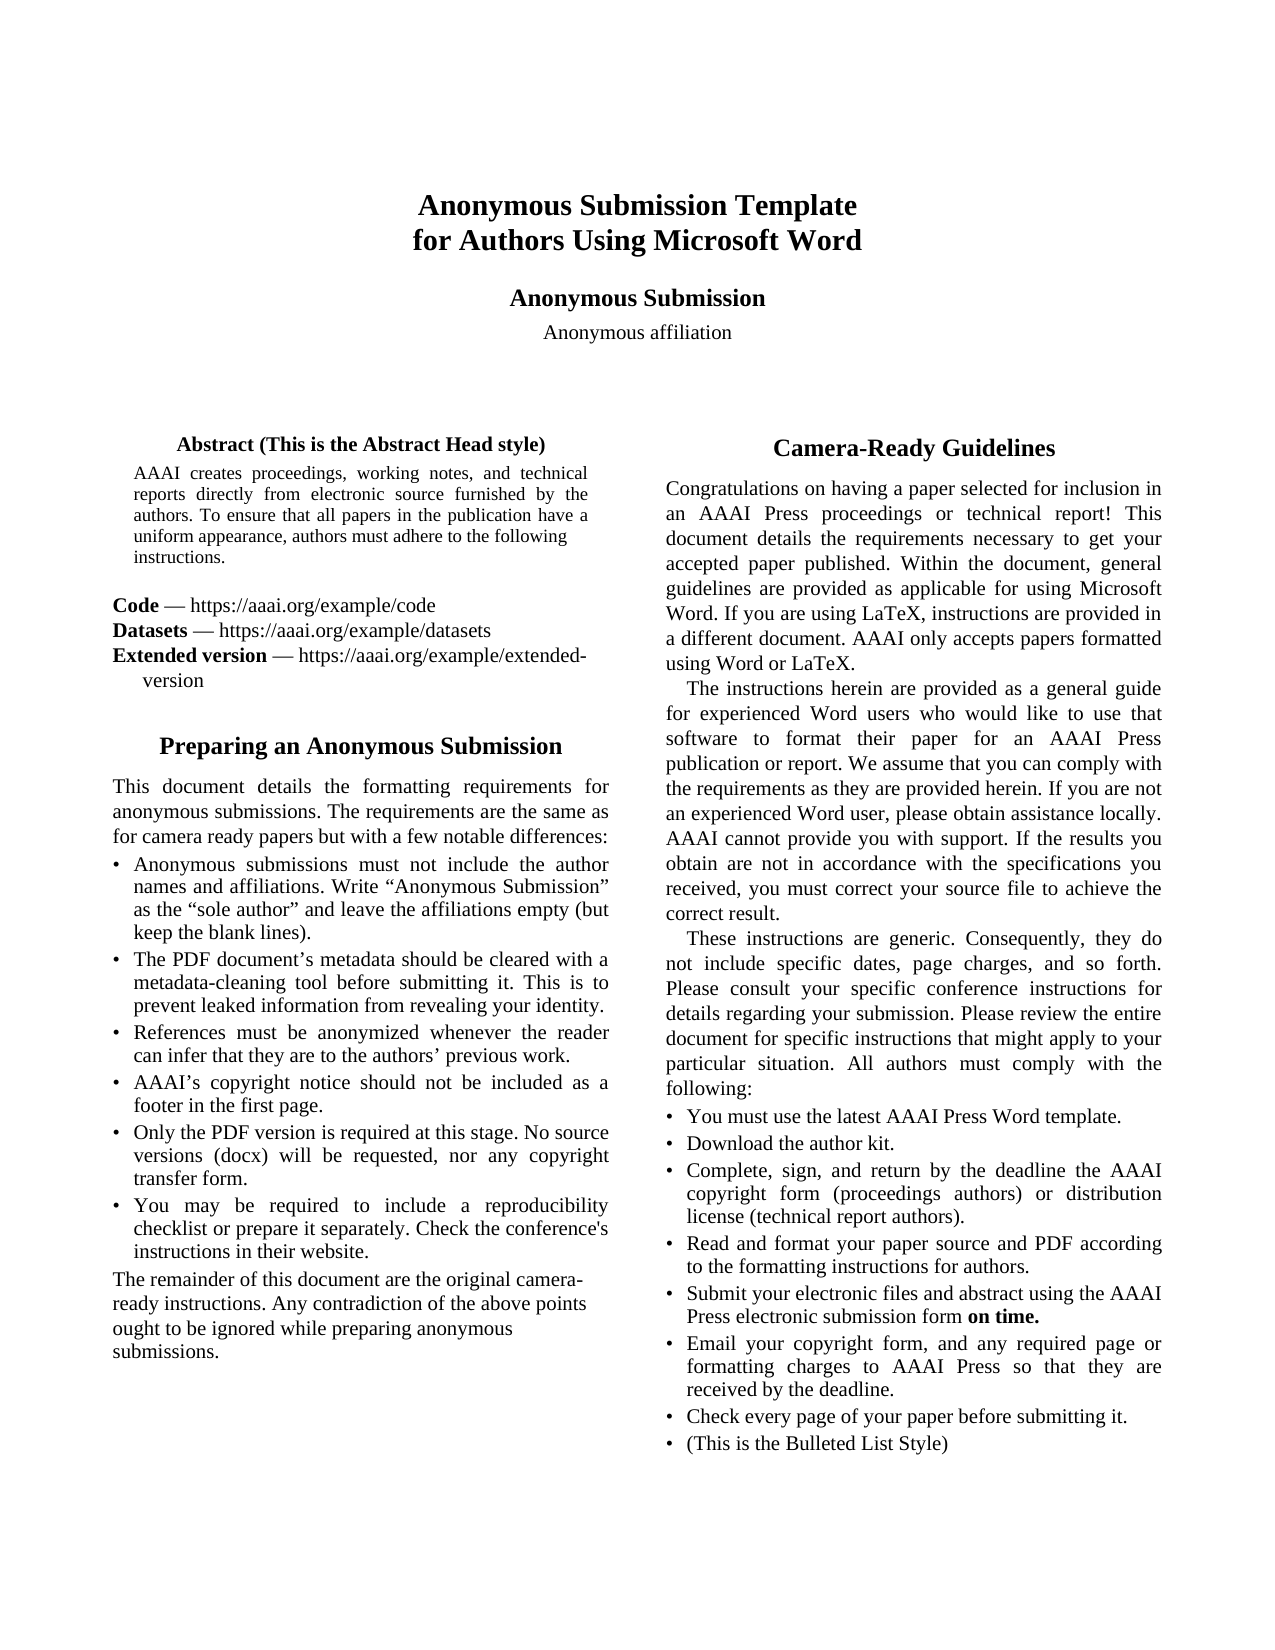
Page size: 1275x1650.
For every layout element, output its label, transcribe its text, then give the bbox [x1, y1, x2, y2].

list • Download the author kit. [666, 1132, 1162, 1155]
text Anonymous affiliation [112, 319, 1162, 344]
list • (This is the Bulleted List Style) [666, 1432, 1162, 1455]
text Abstract (This is the Abstract Head style) [112, 432, 609, 457]
list • The PDF document’s metadata should be cleared with a metadata-cleaning tool before submitting it. This is to prevent leaked information from revealing your identity. [112, 948, 609, 1017]
text Extended version — https://aaai.org/example/extended-version [112, 642, 609, 692]
text The instructions herein are provided as a general guide for experienced Word users who would like to use that software to format their paper for an AAAI Press publication or report. We assume that you can comply with the requirements as they are provided herein. If you are not an experienced Word user, please obtain assistance locally. AAAI cannot provide you with support. If the results you obtain are not in accordance with the specifications you received, you must correct your source file to achieve the correct result. [666, 676, 1162, 926]
list • Only the PDF version is required at this stage. No source versions (docx) will be requested, nor any copyright transfer form. [112, 1121, 609, 1190]
text The remainder of this document are the original camera-ready instructions. Any contradiction of the above points ought to be ignored while preparing anonymous submissions. [112, 1267, 609, 1363]
text Datasets — https://aaai.org/example/datasets [112, 617, 609, 642]
list • Check every page of your paper before submitting it. [666, 1405, 1162, 1428]
subtitle Camera-Ready Guidelines [666, 432, 1162, 463]
text Congratulations on having a paper selected for inclusion in an AAAI Press proceedings or technical report! This document details the requirements necessary to get your accepted paper published. Within the document, general guidelines are provided as applicable for using Microsoft Word. If you are using LaTeX, instructions are provided in a different document. AAAI only accepts papers formatted using Word or LaTeX. [666, 476, 1162, 676]
list • You must use the latest AAAI Press Word template. [666, 1105, 1162, 1128]
text This document details the formatting requirements for anonymous submissions. The requirements are the same as for camera ready papers but with a few notable differences: [112, 773, 609, 848]
list • Email your copyright form, and any required page or formatting charges to AAAI Press so that they are received by the deadline. [666, 1332, 1162, 1401]
list • AAAI’s copyright notice should not be included as a footer in the first page. [112, 1071, 609, 1117]
list • You may be required to include a reproducibility checklist or prepare it separately. Check the conference's instructions in their website. [112, 1194, 609, 1263]
text These instructions are generic. Consequently, they do not include specific dates, page charges, and so forth. Please consult your specific conference instructions for details regarding your submission. Please review the entire document for specific instructions that might apply to your particular situation. All authors must comply with the following: [666, 926, 1162, 1101]
text AAAI creates proceedings, working notes, and technical reports directly from electronic source furnished by the authors. To ensure that all papers in the publication have a uniform appearance, authors must adhere to the following [133, 463, 589, 546]
list • References must be anonymized whenever the reader can infer that they are to the authors’ previous work. [112, 1021, 609, 1067]
subtitle Preparing an Anonymous Submission [112, 730, 609, 761]
text instructions. [133, 546, 589, 567]
text Anonymous Submission [112, 282, 1162, 313]
list • Complete, sign, and return by the deadline the AAAI copyright form (proceedings authors) or distribution license (technical report authors). [666, 1159, 1162, 1228]
title Anonymous Submission Template for Authors Using Microsoft Word [112, 187, 1162, 257]
list • Anonymous submissions must not include the author names and affiliations. Write “Anonymous Submission” as the “sole author” and leave the affiliations empty (but keep the blank lines). [112, 853, 609, 944]
text Code — https://aaai.org/example/code [112, 592, 609, 617]
list • Submit your electronic files and abstract using the AAAI Press electronic submission form on time. [666, 1282, 1162, 1328]
list • Read and format your paper source and PDF according to the formatting instructions for authors. [666, 1232, 1162, 1278]
